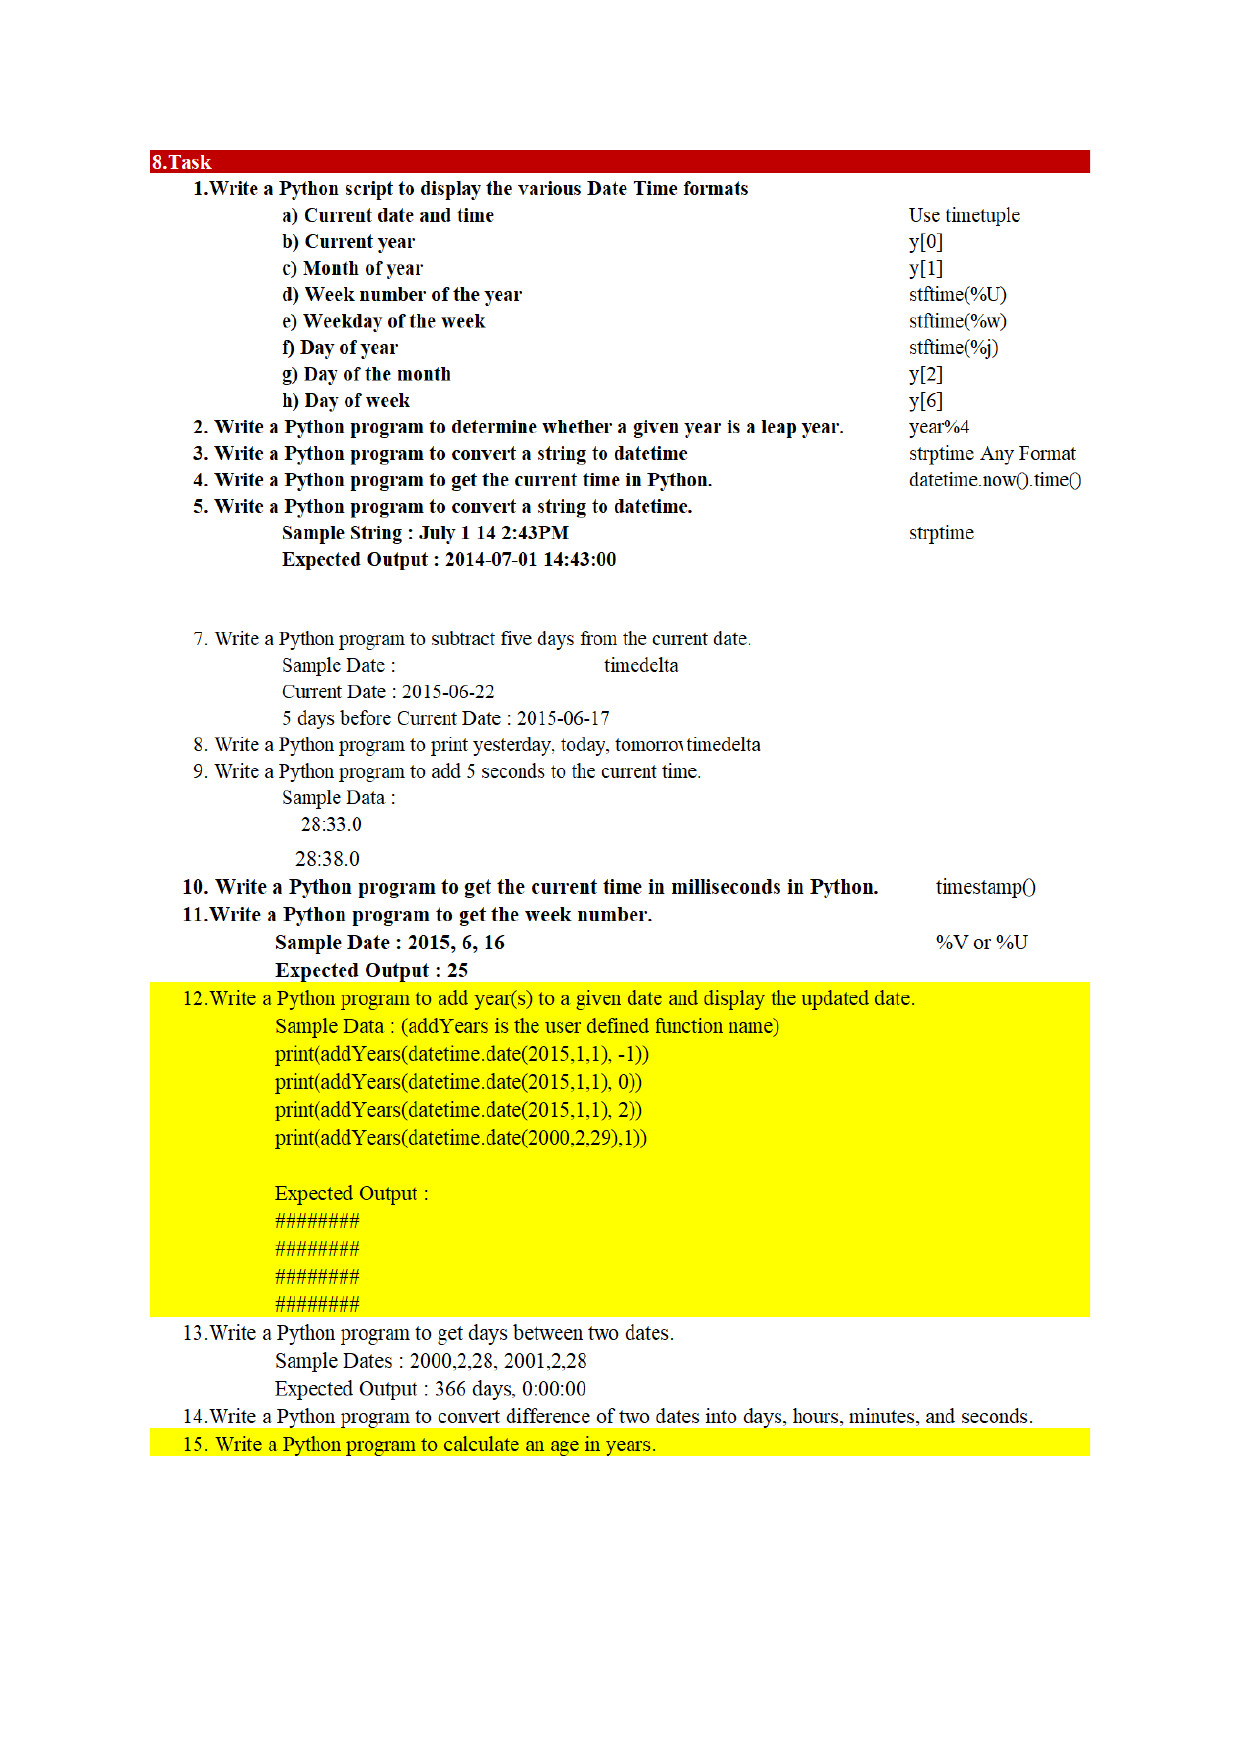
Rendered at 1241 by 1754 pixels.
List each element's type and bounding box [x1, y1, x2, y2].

picture [150, 846, 1091, 1470]
picture [150, 150, 1091, 843]
